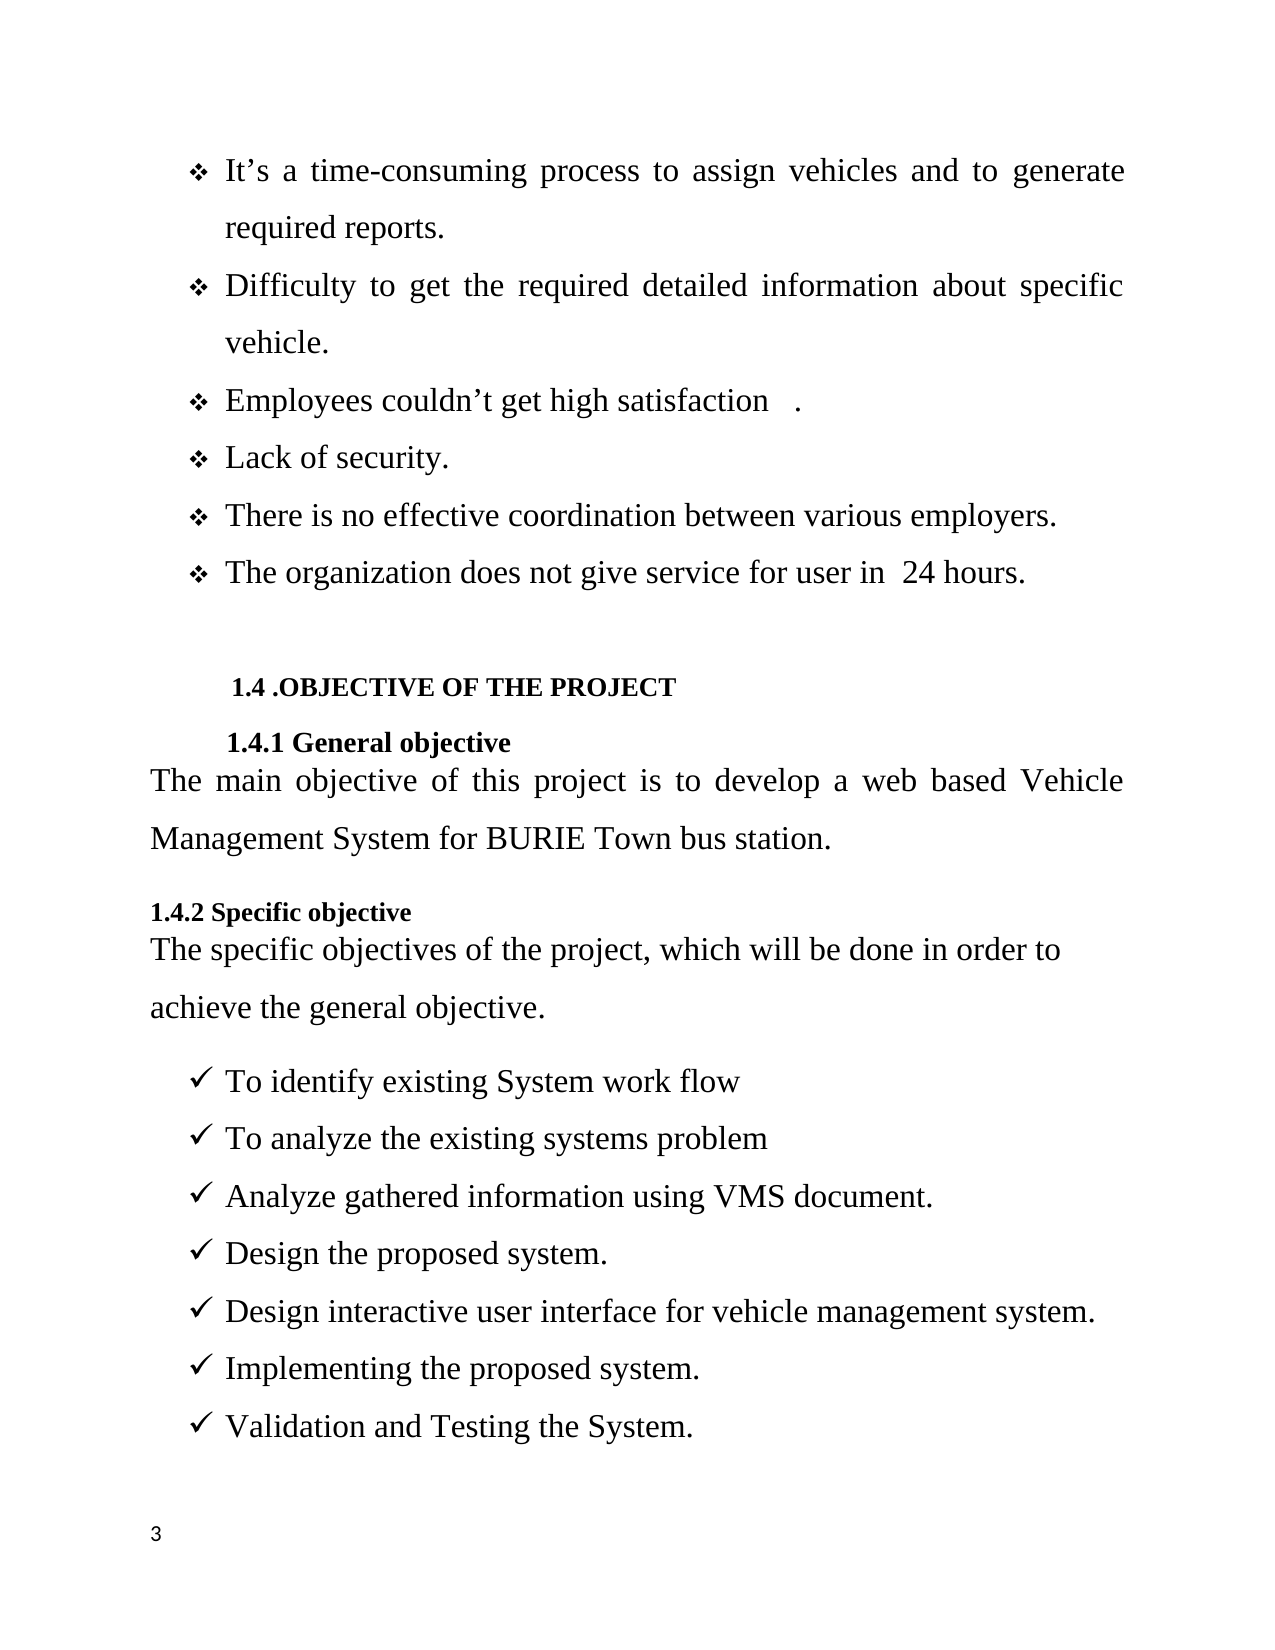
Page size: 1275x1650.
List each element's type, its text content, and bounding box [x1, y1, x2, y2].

subtitle 1.4 .OBJECTIVE OF THE PROJECT [150, 671, 1125, 703]
list To identify existing System work flow [187, 1061, 1125, 1099]
list Design interactive user interface for vehicle management system. [187, 1291, 1125, 1329]
text The specific objectives of the project, which will be done in order to achieve the general objective. [150, 929, 1125, 1025]
list Analyze gathered information using VMS document. [187, 1176, 1125, 1214]
subtitle 1.4.1 General objective [150, 725, 1125, 759]
list Lack of security. [187, 437, 1125, 476]
list Implementing the proposed system. [187, 1349, 1125, 1387]
list To analyze the existing systems problem [187, 1119, 1125, 1157]
list The organization does not give service for user in 24 hours. [187, 552, 1125, 591]
subtitle 1.4.2 Specific objective [150, 897, 1125, 928]
list Design the proposed system. [187, 1234, 1125, 1272]
list There is no effective coordination between various employers. [187, 495, 1125, 533]
list Employees couldn’t get high satisfaction . [187, 380, 1125, 418]
list Difficulty to get the required detailed information about specific vehicle. [187, 265, 1125, 361]
list Validation and Testing the System. [187, 1406, 1125, 1444]
list It’s a time-consuming process to assign vehicles and to generate required reports. [187, 150, 1125, 246]
text The main objective of this project is to develop a web based Vehicle Management System for BURIE Town bus station. [150, 761, 1125, 857]
